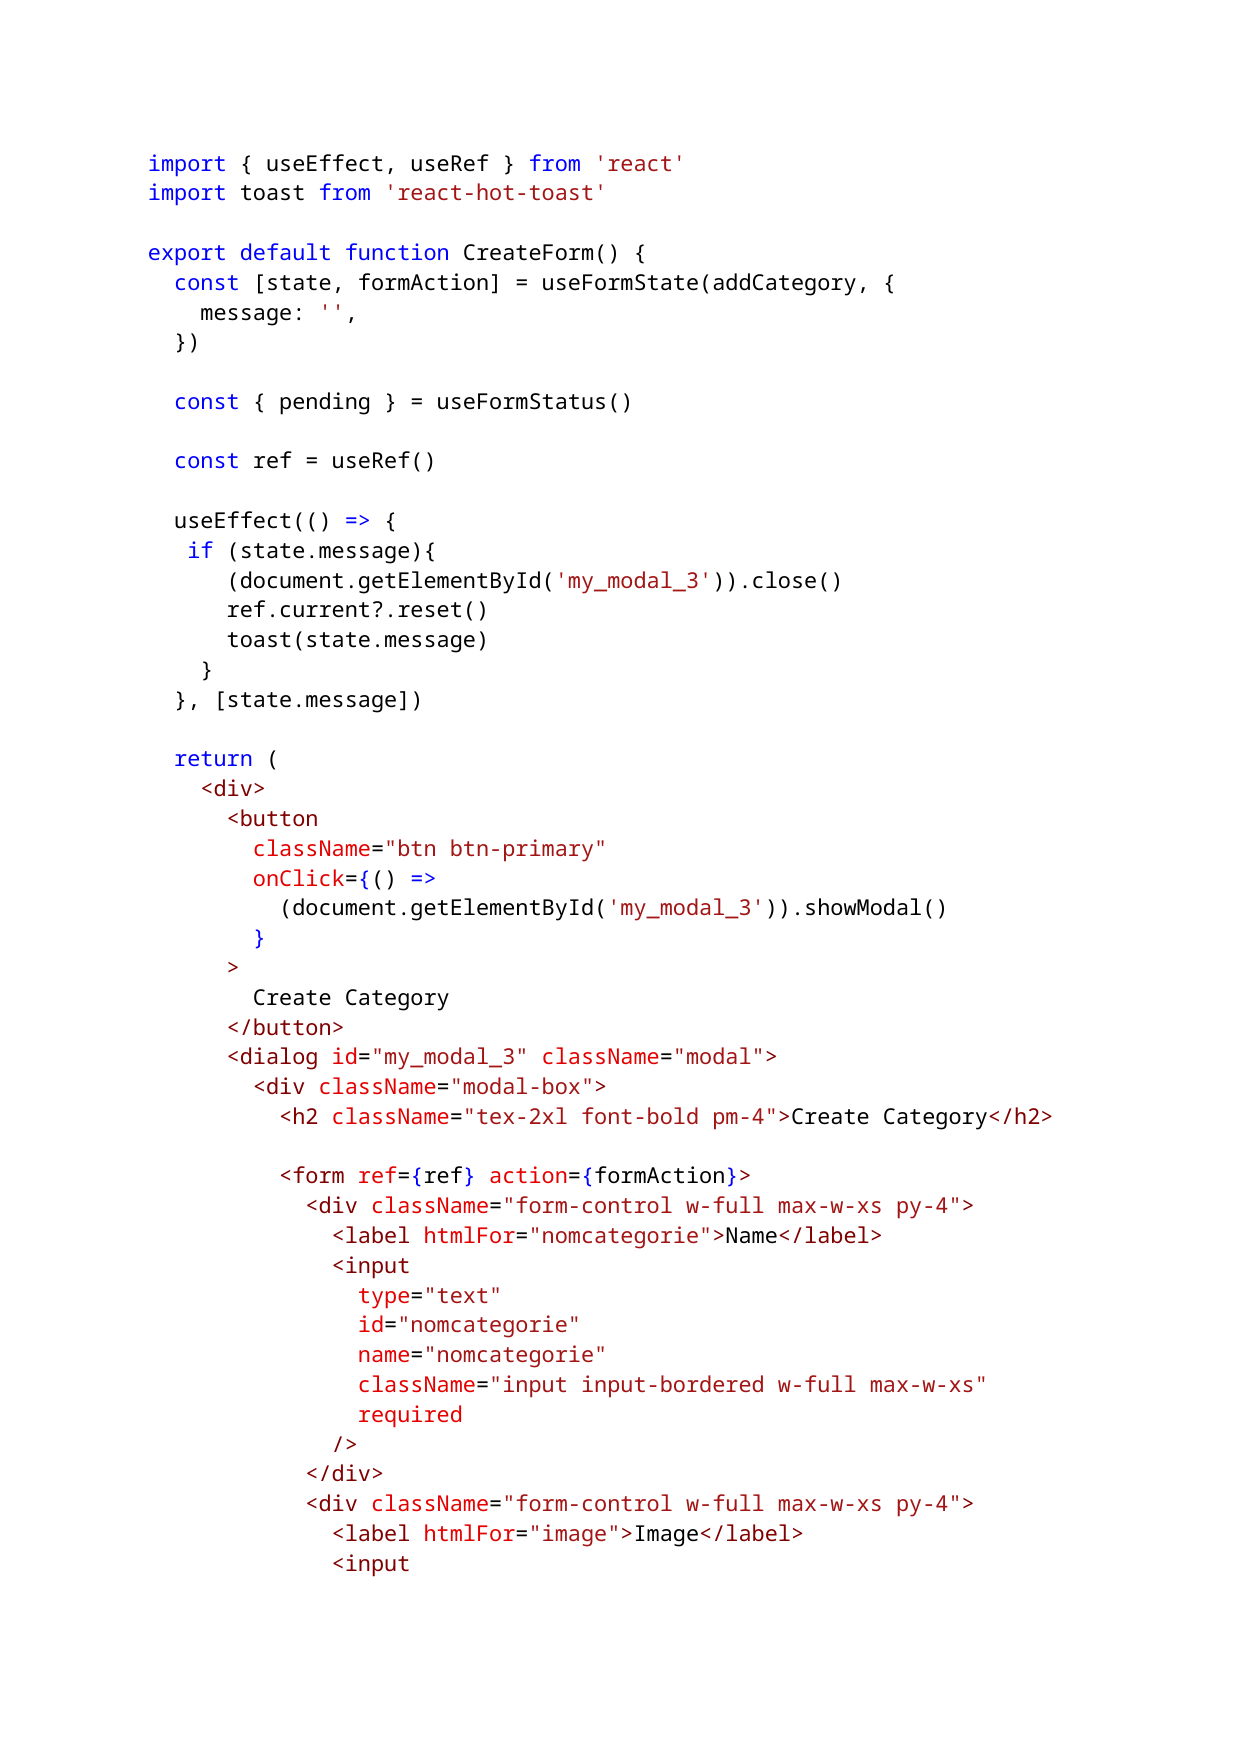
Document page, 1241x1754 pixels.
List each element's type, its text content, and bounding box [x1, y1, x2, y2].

text const [state, formAction] = useFormState(addCategory, { [148, 267, 1093, 297]
text className="btn btn-primary" [148, 833, 1093, 863]
text if (state.message){ [148, 535, 1093, 565]
text required [148, 1399, 1093, 1429]
text <input [148, 1250, 1093, 1280]
text <button [148, 803, 1093, 833]
text <input [148, 1548, 1093, 1578]
text </div> [148, 1458, 1093, 1488]
text <div> [148, 773, 1093, 803]
text (document.getElementById('my_modal_3')).showModal() [148, 892, 1093, 922]
text message: '', [148, 297, 1093, 326]
text } [148, 922, 1093, 952]
text > [148, 952, 1093, 982]
text onClick={() => [148, 863, 1093, 892]
text } [148, 654, 1093, 684]
text <label htmlFor="image">Image</label> [148, 1518, 1093, 1548]
text name="nomcategorie" [148, 1339, 1093, 1369]
text toast(state.message) [148, 624, 1093, 654]
text return ( [148, 743, 1093, 773]
text }, [state.message]) [148, 684, 1093, 714]
text import { useEffect, useRef } from 'react' [148, 148, 1093, 177]
text </button> [148, 1012, 1093, 1041]
text <h2 className="tex-2xl font-bold pm-4">Create Category</h2> [148, 1101, 1093, 1131]
text ref.current?.reset() [148, 594, 1093, 624]
text import toast from 'react-hot-toast' [148, 177, 1093, 207]
text type="text" [148, 1280, 1093, 1309]
text <dialog id="my_modal_3" className="modal"> [148, 1041, 1093, 1071]
text Create Category [148, 982, 1093, 1012]
text export default function CreateForm() { [148, 237, 1093, 267]
text }) [148, 326, 1093, 356]
text <div className="form-control w-full max-w-xs py-4"> [148, 1190, 1093, 1220]
text <label htmlFor="nomcategorie">Name</label> [148, 1220, 1093, 1250]
text className="input input-bordered w-full max-w-xs" [148, 1369, 1093, 1399]
text const ref = useRef() [148, 446, 1093, 475]
text /> [148, 1429, 1093, 1458]
text <div className="form-control w-full max-w-xs py-4"> [148, 1488, 1093, 1518]
text (document.getElementById('my_modal_3')).close() [148, 565, 1093, 594]
text const { pending } = useFormStatus() [148, 386, 1093, 416]
text id="nomcategorie" [148, 1309, 1093, 1339]
text <form ref={ref} action={formAction}> [148, 1161, 1093, 1190]
text <div className="modal-box"> [148, 1071, 1093, 1101]
text useEffect(() => { [148, 505, 1093, 535]
